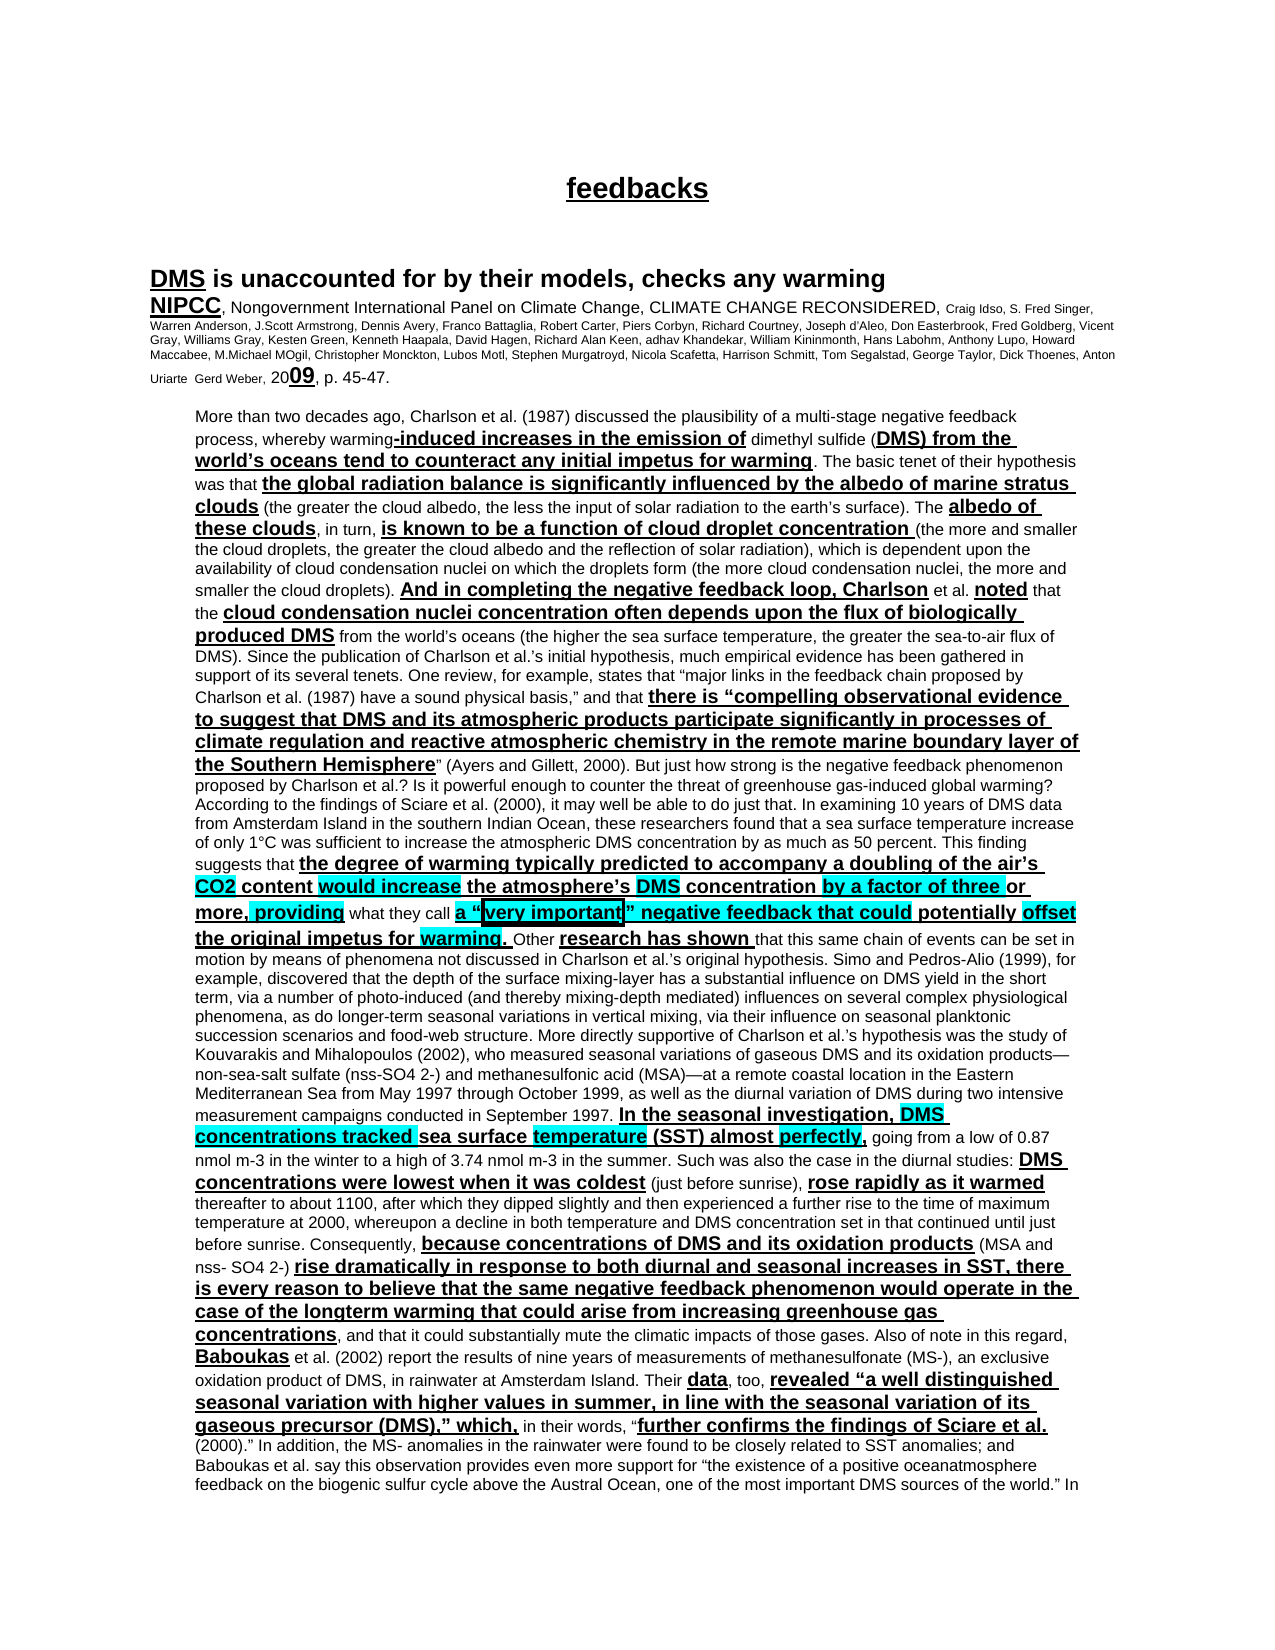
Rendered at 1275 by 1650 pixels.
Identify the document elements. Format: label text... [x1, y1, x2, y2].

text NIPCC, Nongovernment International Panel on Climate Change, CLIMATE CHANGE RECONSIDERED, Craig Idso, S. Fred Singer, Warren Anderson, J.Scott Armstrong, Dennis Avery, Franco Battaglia, Robert Carter, Piers Corbyn, Richard Courtney, Joseph d’Aleo, Don Easterbrook, Fred Goldberg, Vicent Gray, Williams Gray, Kesten Green, Kenneth Haapala, David Hagen, Richard Alan Keen, adhav Khandekar, William Kininmonth, Hans Labohm, Anthony Lupo, Howard Maccabee, M.Michael MOgil, Christopher Monckton, Lubos Motl, Stephen Murgatroyd, Nicola Scafetta, Harrison Schmitt, Tom Segalstad, George Taylor, Dick Thoenes, Anton Uriarte Gerd Weber, 2009, p. 45-47. [150, 292, 1125, 388]
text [195, 752, 1080, 1494]
subtitle feedbacks [150, 171, 1125, 204]
subtitle DMS is unaccounted for by their models, checks any warming [150, 263, 1125, 292]
